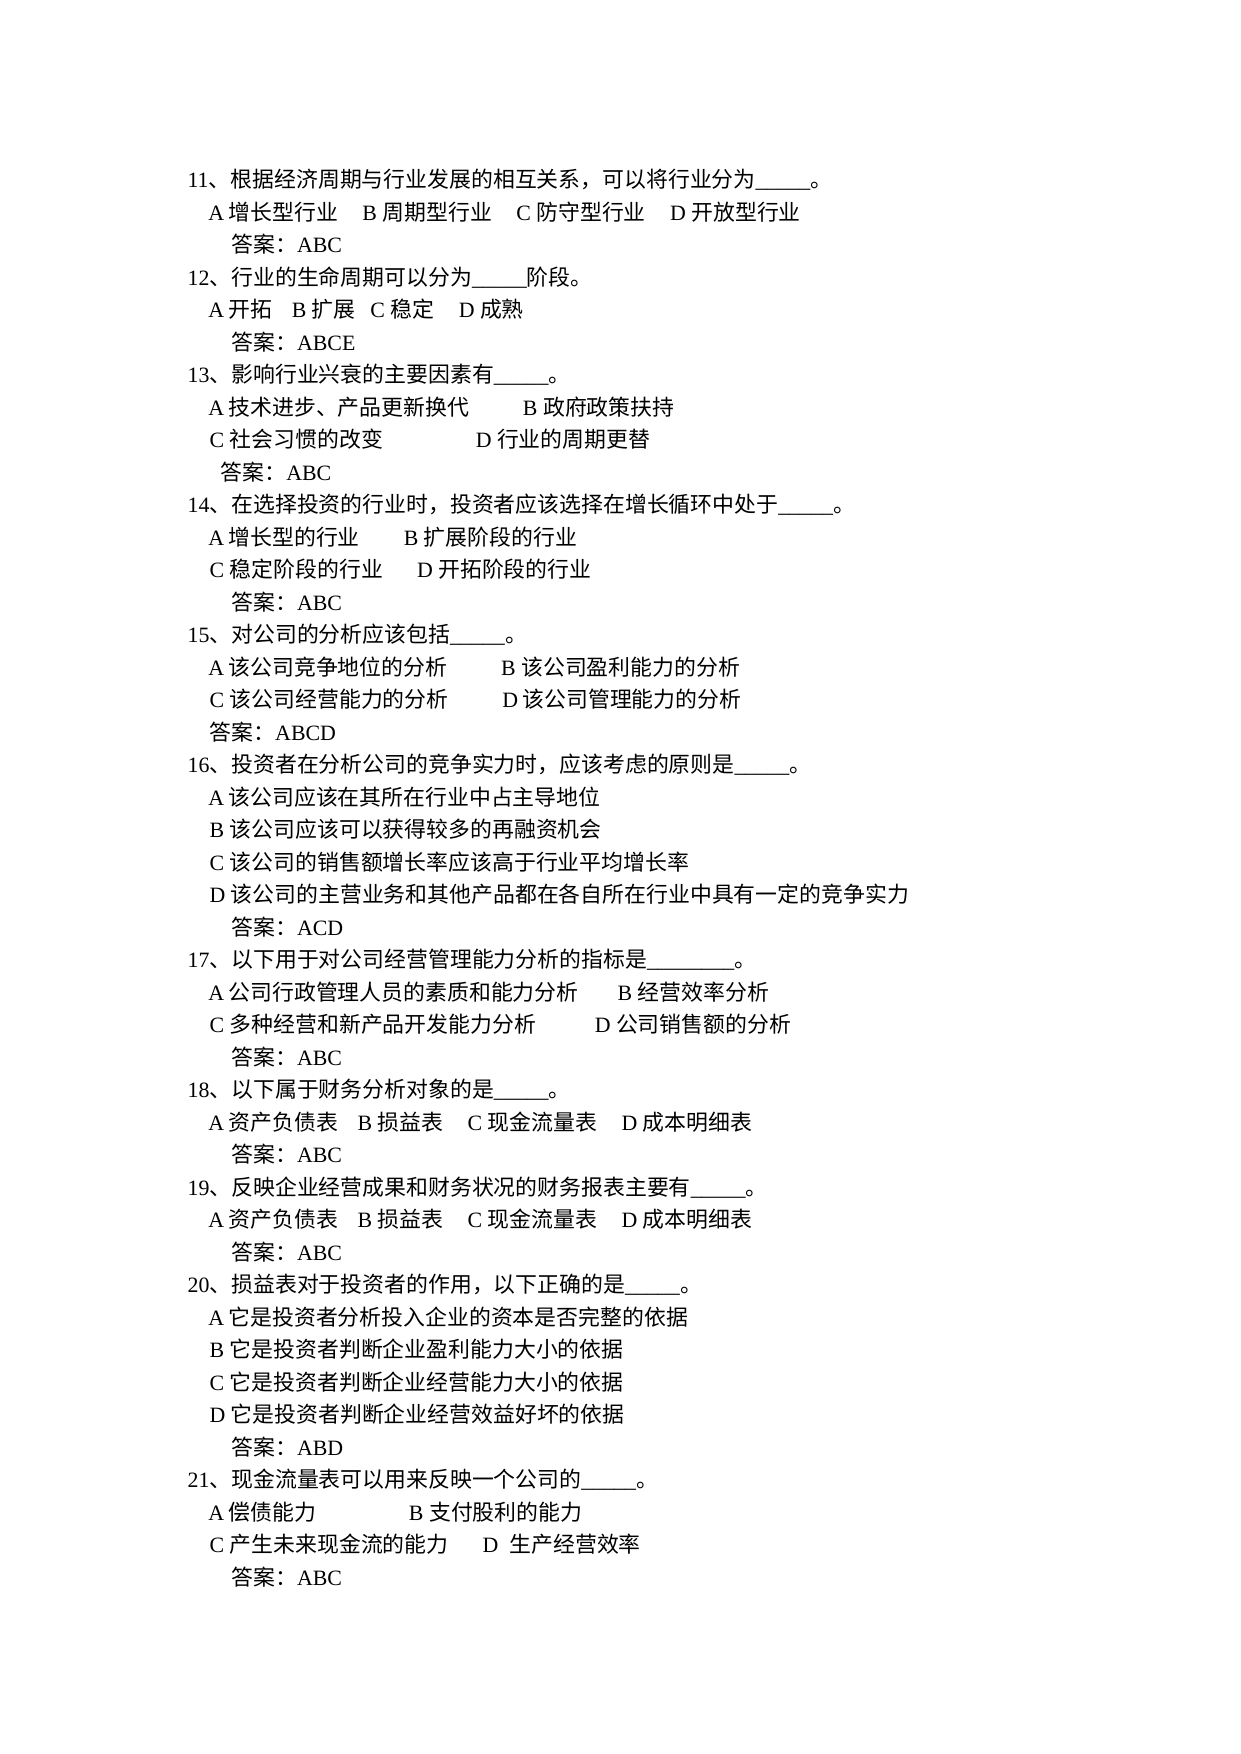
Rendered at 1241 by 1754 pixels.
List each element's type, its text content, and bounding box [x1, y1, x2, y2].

text A 增长型的行业 B 扩展阶段的行业 [187, 519, 1053, 552]
text A 该公司应该在其所在行业中占主导地位 [187, 779, 1053, 812]
text C 社会习惯的改变 D 行业的周期更替 [187, 422, 1053, 454]
text C 多种经营和新产品开发能力分析 D 公司销售额的分析 [187, 1007, 1053, 1039]
text A 该公司竞争地位的分析 B 该公司盈利能力的分析 [187, 649, 1053, 682]
text 答案：ACD [187, 909, 1053, 942]
text C 稳定阶段的行业 D 开拓阶段的行业 [187, 552, 1053, 584]
text A 增长型行业 B 周期型行业 C 防守型行业 D 开放型行业 [187, 194, 1053, 227]
text A 它是投资者分析投入企业的资本是否完整的依据 [187, 1299, 1053, 1332]
text C 产生未来现金流的能力 D 生产经营效率 [187, 1527, 1053, 1559]
text C 该公司经营能力的分析 D该公司管理能力的分析 [187, 682, 1053, 714]
text 答案：ABC [187, 454, 1053, 487]
text 答案：ABC [187, 1559, 1053, 1592]
text A 公司行政管理人员的素质和能力分析 B 经营效率分析 [187, 974, 1053, 1007]
text 答案：ABC [187, 1137, 1053, 1169]
text 答案：ABCD [187, 714, 1053, 747]
text 答案：ABD [187, 1429, 1053, 1462]
text 11、根据经济周期与行业发展的相互关系，可以将行业分为_____。 [187, 162, 1053, 194]
text 18、以下属于财务分析对象的是_____。 [187, 1072, 1053, 1104]
text 19、反映企业经营成果和财务状况的财务报表主要有_____。 [187, 1169, 1053, 1202]
text C 它是投资者判断企业经营能力大小的依据 [187, 1364, 1053, 1397]
text 答案：ABC [187, 1039, 1053, 1072]
text 13、影响行业兴衰的主要因素有_____。 [187, 357, 1053, 389]
text A 资产负债表 B 损益表 C 现金流量表 D 成本明细表 [187, 1104, 1053, 1137]
text 15、对公司的分析应该包括_____。 [187, 617, 1053, 649]
text A 资产负债表 B 损益表 C 现金流量表 D 成本明细表 [187, 1202, 1053, 1234]
text 12、行业的生命周期可以分为_____阶段。 [187, 259, 1053, 292]
text 答案：ABC [187, 227, 1053, 259]
text 14、在选择投资的行业时，投资者应该选择在增长循环中处于_____。 [187, 487, 1053, 519]
text 20、损益表对于投资者的作用，以下正确的是_____。 [187, 1267, 1053, 1299]
text 答案：ABC [187, 584, 1053, 617]
text B 该公司应该可以获得较多的再融资机会 [187, 812, 1053, 844]
text 21、现金流量表可以用来反映一个公司的_____。 [187, 1462, 1053, 1494]
text B 它是投资者判断企业盈利能力大小的依据 [187, 1332, 1053, 1364]
text D 它是投资者判断企业经营效益好坏的依据 [187, 1397, 1053, 1429]
text A 技术进步、产品更新换代 B 政府政策扶持 [187, 389, 1053, 422]
text A 偿债能力 B 支付股利的能力 [187, 1494, 1053, 1527]
text 16、投资者在分析公司的竞争实力时，应该考虑的原则是_____。 [187, 747, 1053, 779]
text A 开拓 B 扩展 C 稳定 D 成熟 [187, 292, 1053, 324]
text 答案：ABC [187, 1234, 1053, 1267]
text 17、以下用于对公司经营管理能力分析的指标是________。 [187, 942, 1053, 974]
text C 该公司的销售额增长率应该高于行业平均增长率 [187, 844, 1053, 877]
text 答案：ABCE [187, 324, 1053, 357]
text D 该公司的主营业务和其他产品都在各自所在行业中具有一定的竞争实力 [187, 877, 1053, 909]
